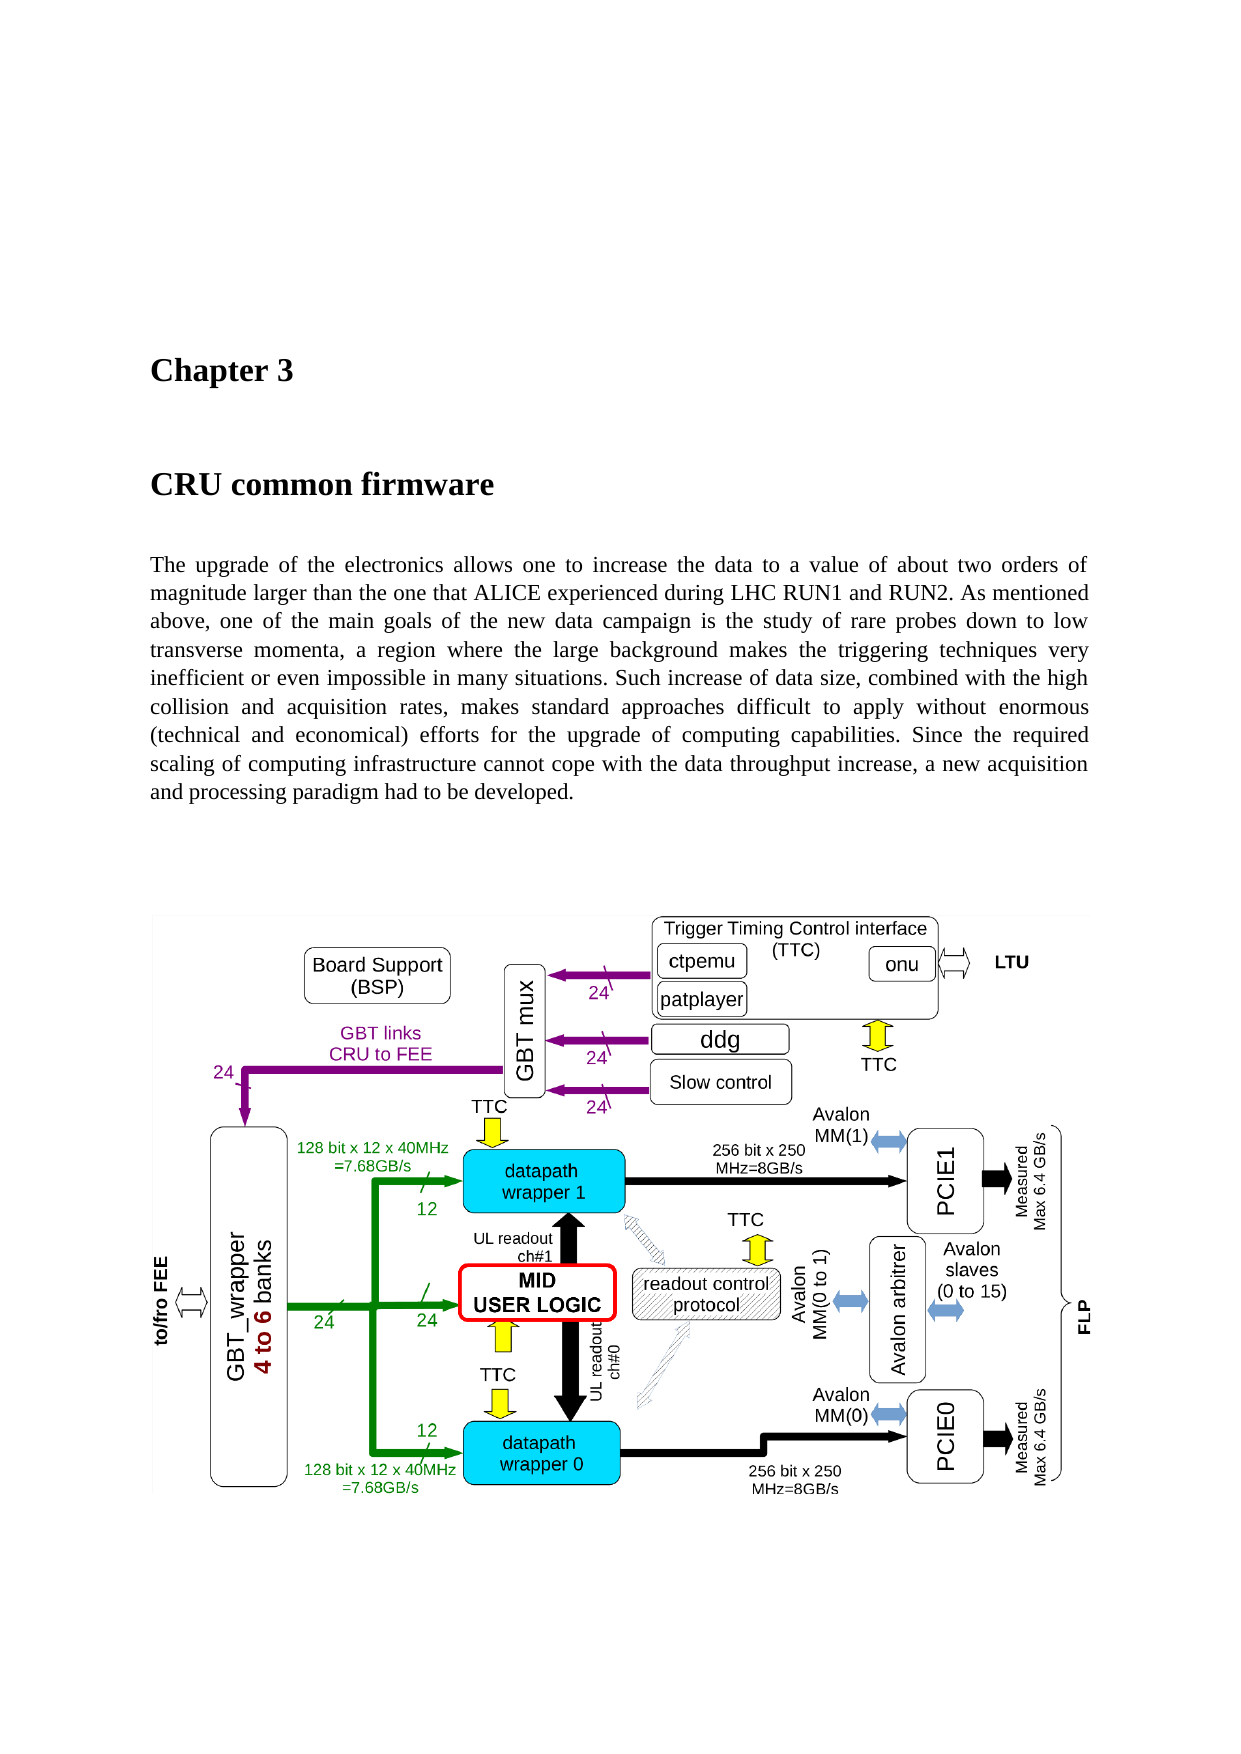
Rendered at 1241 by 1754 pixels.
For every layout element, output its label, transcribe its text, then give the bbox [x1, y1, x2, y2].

text Chapter 3 [150, 350, 1090, 388]
text The upgrade of the electronics allows one to increase the data to a value of about two orders of magnitude larger than the one that ALICE experienced during LHC RUN1 and RUN2. As mentioned above, one of the main goals of the new data campaign is the study of rare probes down to low transverse momenta, a region where the large background makes the triggering techniques very inefficient or even impossible in many situations. Such increase of data size, combined with the high collision and acquisition rates, makes standard approaches difficult to apply without enormous (technical and economical) efforts for the upgrade of computing capabilities. Since the required scaling of computing infrastructure cannot cope with the data throughput increase, a new acquisition and processing paradigm had to be developed. [150, 551, 1090, 804]
subtitle CRU common firmware [150, 464, 1090, 503]
picture [150, 913, 1091, 1494]
